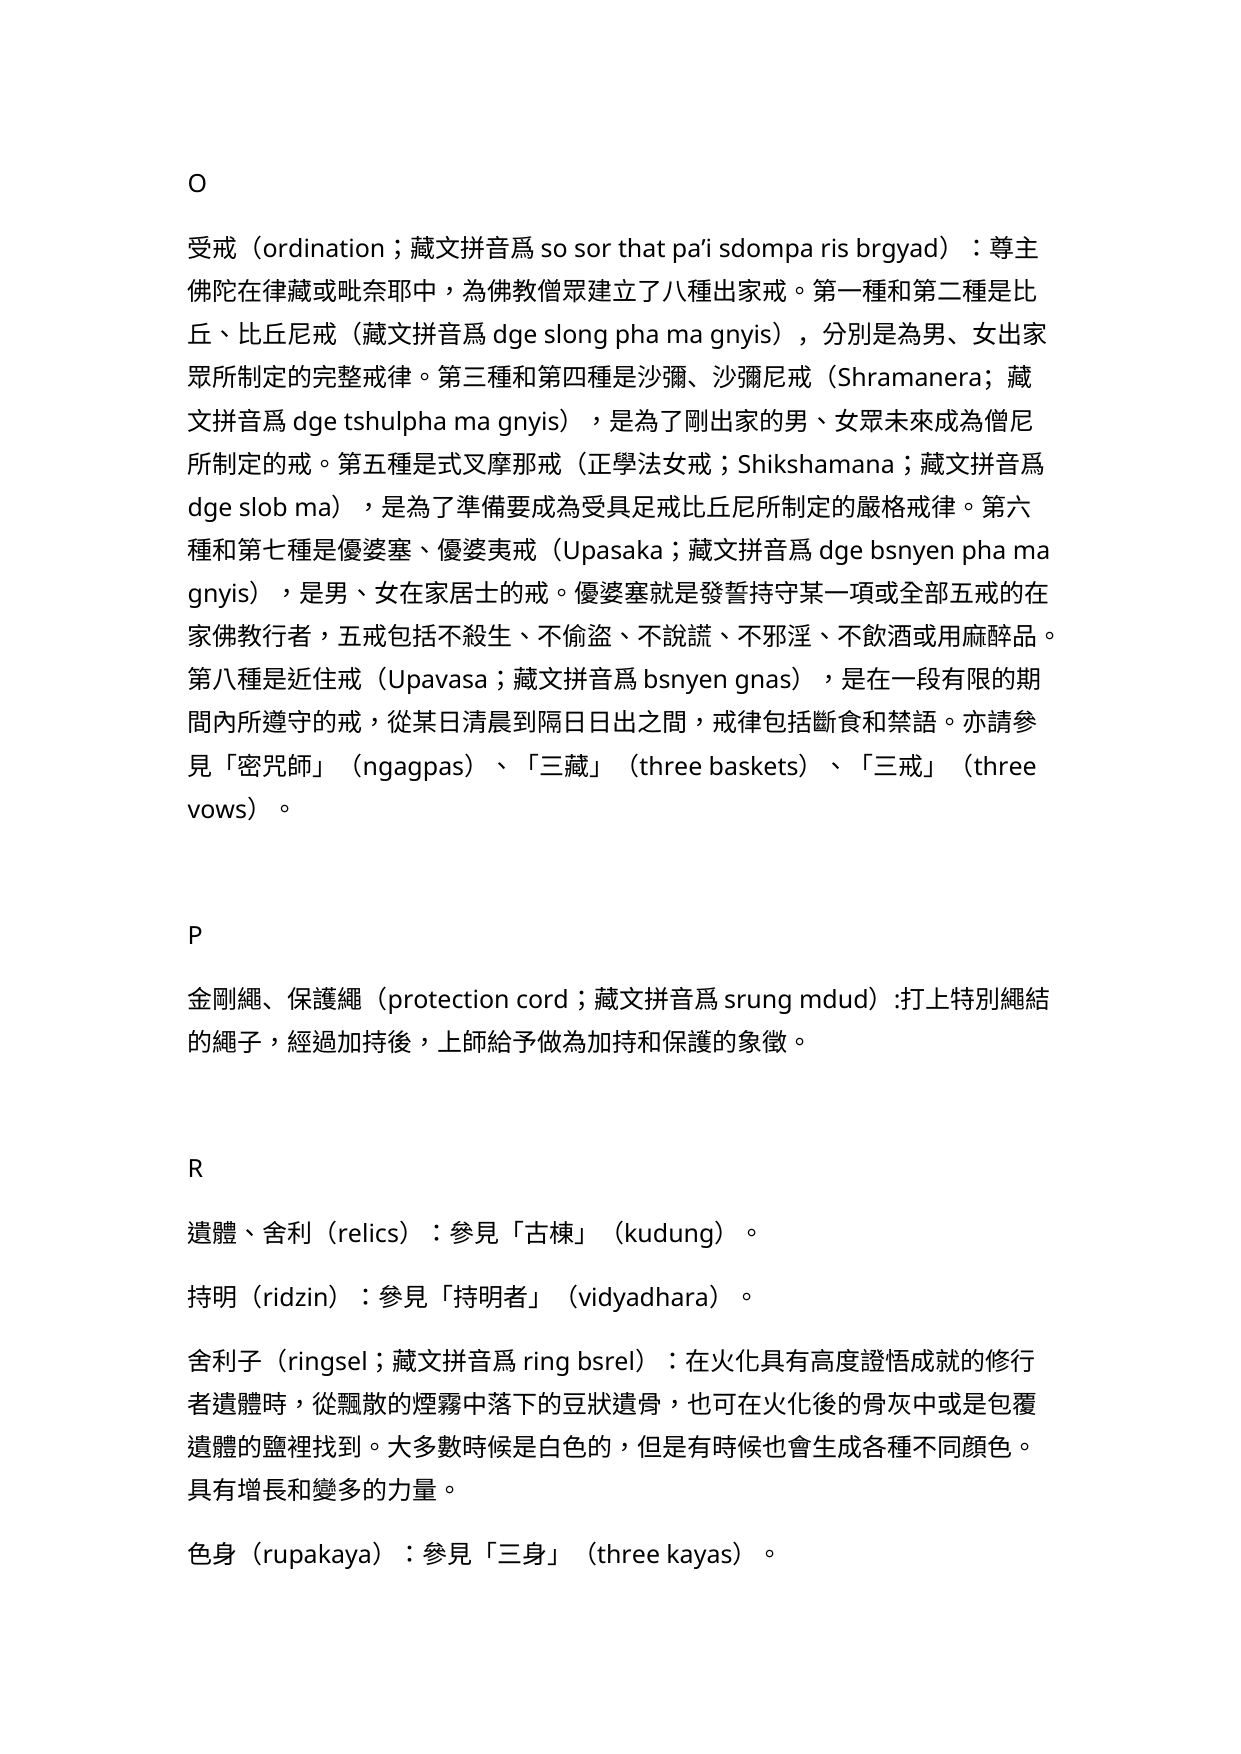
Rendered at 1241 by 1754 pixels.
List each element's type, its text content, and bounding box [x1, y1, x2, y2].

text 持明（ridzin）：參見「持明者」（vidyadhara）。 [187, 1277, 1053, 1314]
text 受戒（ordination；藏文拼音爲so sor that pa’i sdompa ris brgyad）：尊主佛陀在律藏或毗奈耶中，為佛教僧眾建立了八種出家戒。第一種和第二種是比丘、比丘尼戒（藏文拼音爲dge slong pha ma gnyis），分別是為男、女出家眾所制定的完整戒律。第三種和第四種是沙彌、沙彌尼戒（Shramanera；藏文拼音爲dge tshulpha ma gnyis），是為了剛出家的男、女眾未來成為僧尼所制定的戒。第五種是式叉摩那戒（正學法女戒；Shikshamana；藏文拼音爲dge slob ma），是為了準備要成為受具足戒比丘尼所制定的嚴格戒律。第六種和第七種是優婆塞、優婆夷戒（Upasaka；藏文拼音爲dge bsnyen pha ma gnyis），是男、女在家居士的戒。優婆塞就是發誓持守某一項或全部五戒的在家佛教行者，五戒包括不殺生、不偷盜、不說謊、不邪淫、不飲酒或用麻醉品。第八種是近住戒（Upavasa；藏文拼音爲bsnyen gnas），是在一段有限的期間內所遵守的戒，從某日清晨到隔日日出之間，戒律包括斷食和禁語。亦請參見「密咒師」（ngagpas）、「三藏」（three baskets）、「三戒」（three vows）。 [187, 228, 1053, 826]
text P [187, 916, 1053, 953]
text 色身（rupakaya）：參見「三身」（three kayas）。 [187, 1533, 1053, 1571]
text 舍利子（ringsel；藏文拼音爲ring bsrel）：在火化具有高度證悟成就的修行者遺體時，從飄散的煙霧中落下的豆狀遺骨，也可在火化後的骨灰中或是包覆遺體的鹽裡找到。大多數時候是白色的，但是有時候也會生成各種不同顔色。具有增長和變多的力量。 [187, 1340, 1053, 1507]
text O [187, 164, 1053, 202]
text 遺體、舍利（relics）：參見「古棟」（kudung）。 [187, 1213, 1053, 1250]
text 金剛繩、保護繩（protection cord；藏文拼音爲srung mdud）:打上特別繩結的繩子，經過加持後，上師給予做為加持和保護的象徵。 [187, 979, 1053, 1060]
text R [187, 1149, 1053, 1187]
